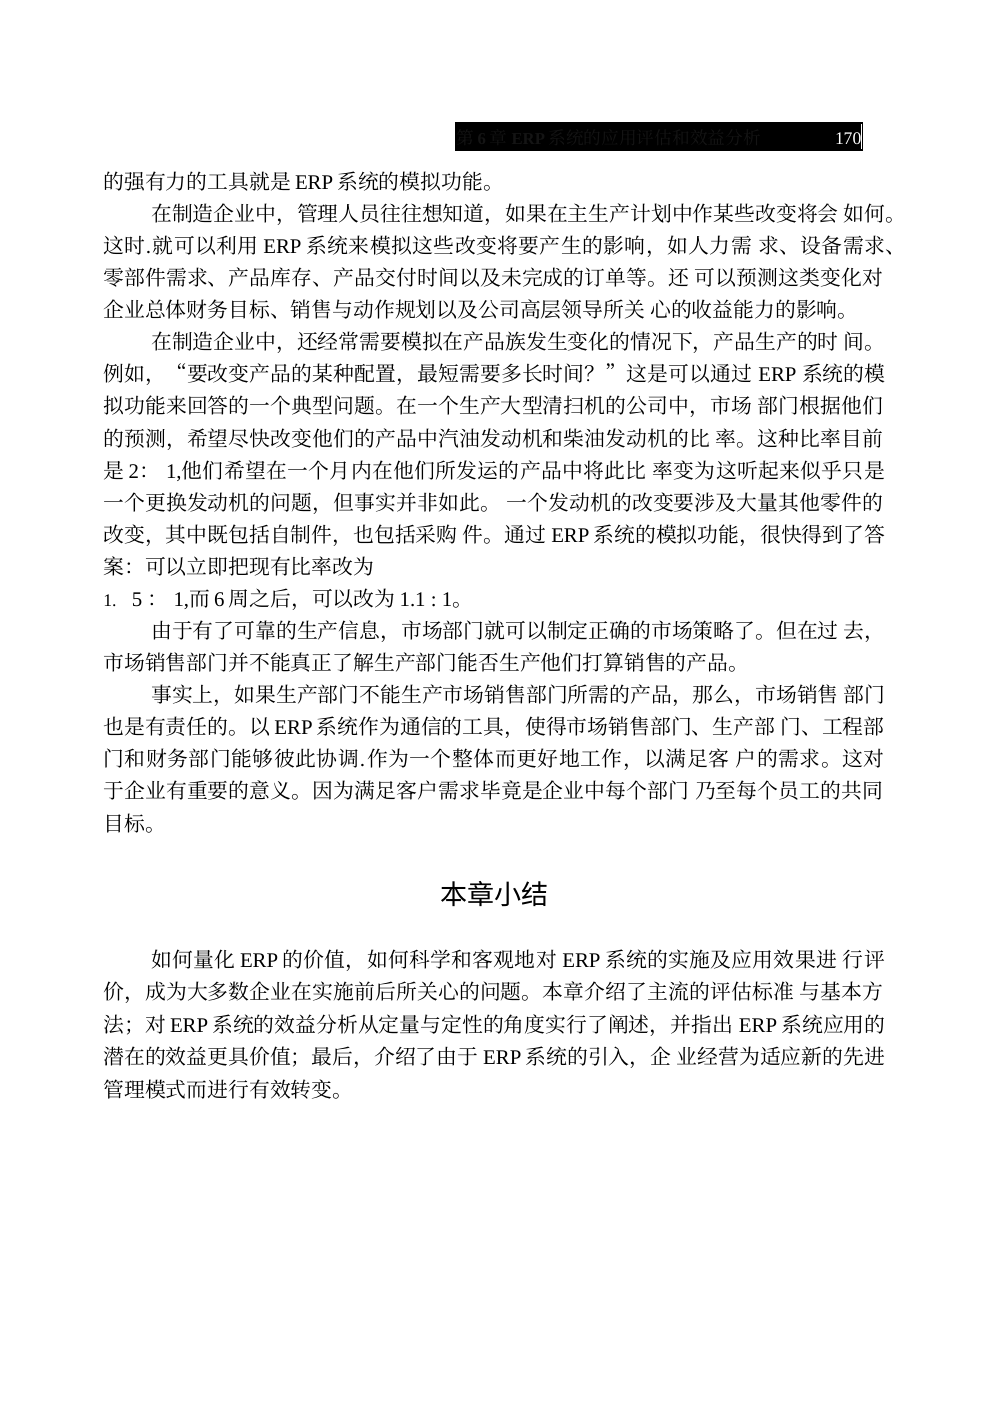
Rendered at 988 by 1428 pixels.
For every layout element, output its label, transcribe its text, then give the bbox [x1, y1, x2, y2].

list 5 ： 1,而6周之后，可以改为1.1 : 1。 [103, 581, 886, 613]
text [103, 164, 886, 196]
text 本章小结 [103, 873, 886, 912]
text 事实上，如果生产部门不能生产市场销售部门所需的产品，那么，市场销售 部门也是有责任的。以ERP系统作为通信的工具，使得市场销售部门、生产部 门、工程部门和财务部门能够彼此协调.作为一个整体而更好地工作，以满足客 户的需求。这对于企业有重要的意义。因为满足客户需求毕竟是企业中每个部门 乃至每个员工的共同目标。 [103, 677, 886, 837]
text 在制造企业中，还经常需要模拟在产品族发生变化的情况下，产品生产的时 间。例如，“要改变产品的某种配置，最短需要多长时间？”这是可以通过ERP 系统的模拟功能来回答的一个典型问题。在一个生产大型清扫机的公司中，市场 部门根据他们的预测，希望尽快改变他们的产品中汽油发动机和柴油发动机的比 率。这种比率目前是2： 1,他们希望在一个月内在他们所发运的产品中将此比 率变为这听起来似乎只是一个更换发动机的问题，但事实并非如此。 一个发动机的改变要涉及大量其他零件的改变，其中既包括自制件，也包括采购 件。通过ERP系统的模拟功能，很快得到了答案：可以立即把现有比率改为 [103, 324, 886, 581]
text 在制造企业中，管理人员往往想知道，如果在主生产计划中作某些改变将会 如何。这时.就可以利用ERP系统来模拟这些改变将要产生的影响，如人力需 求、设备需求、零部件需求、产品库存、产品交付时间以及未完成的订单等。还 可以预测这类变化对企业总体财务目标、销售与动作规划以及公司高层领导所关 心的收益能力的影响。 [103, 196, 886, 324]
text 如何量化ERP的价值，如何科学和客观地对ERP系统的实施及应用效果进 行评价，成为大多数企业在实施前后所关心的问题。本章介绍了主流的评估标准 与基本方法；对ERP系统的效益分析从定量与定性的角度实行了阐述，并指出 ERP系统应用的潜在的效益更具价值；最后，介绍了由于ERP系统的引入，企 业经营为适应新的先进管理模式而进行有效转变。 [103, 941, 886, 1104]
text 由于有了可靠的生产信息，市场部门就可以制定正确的市场策略了。但在过 去，市场销售部门并不能真正了解生产部门能否生产他们打算销售的产品。 [103, 613, 886, 677]
